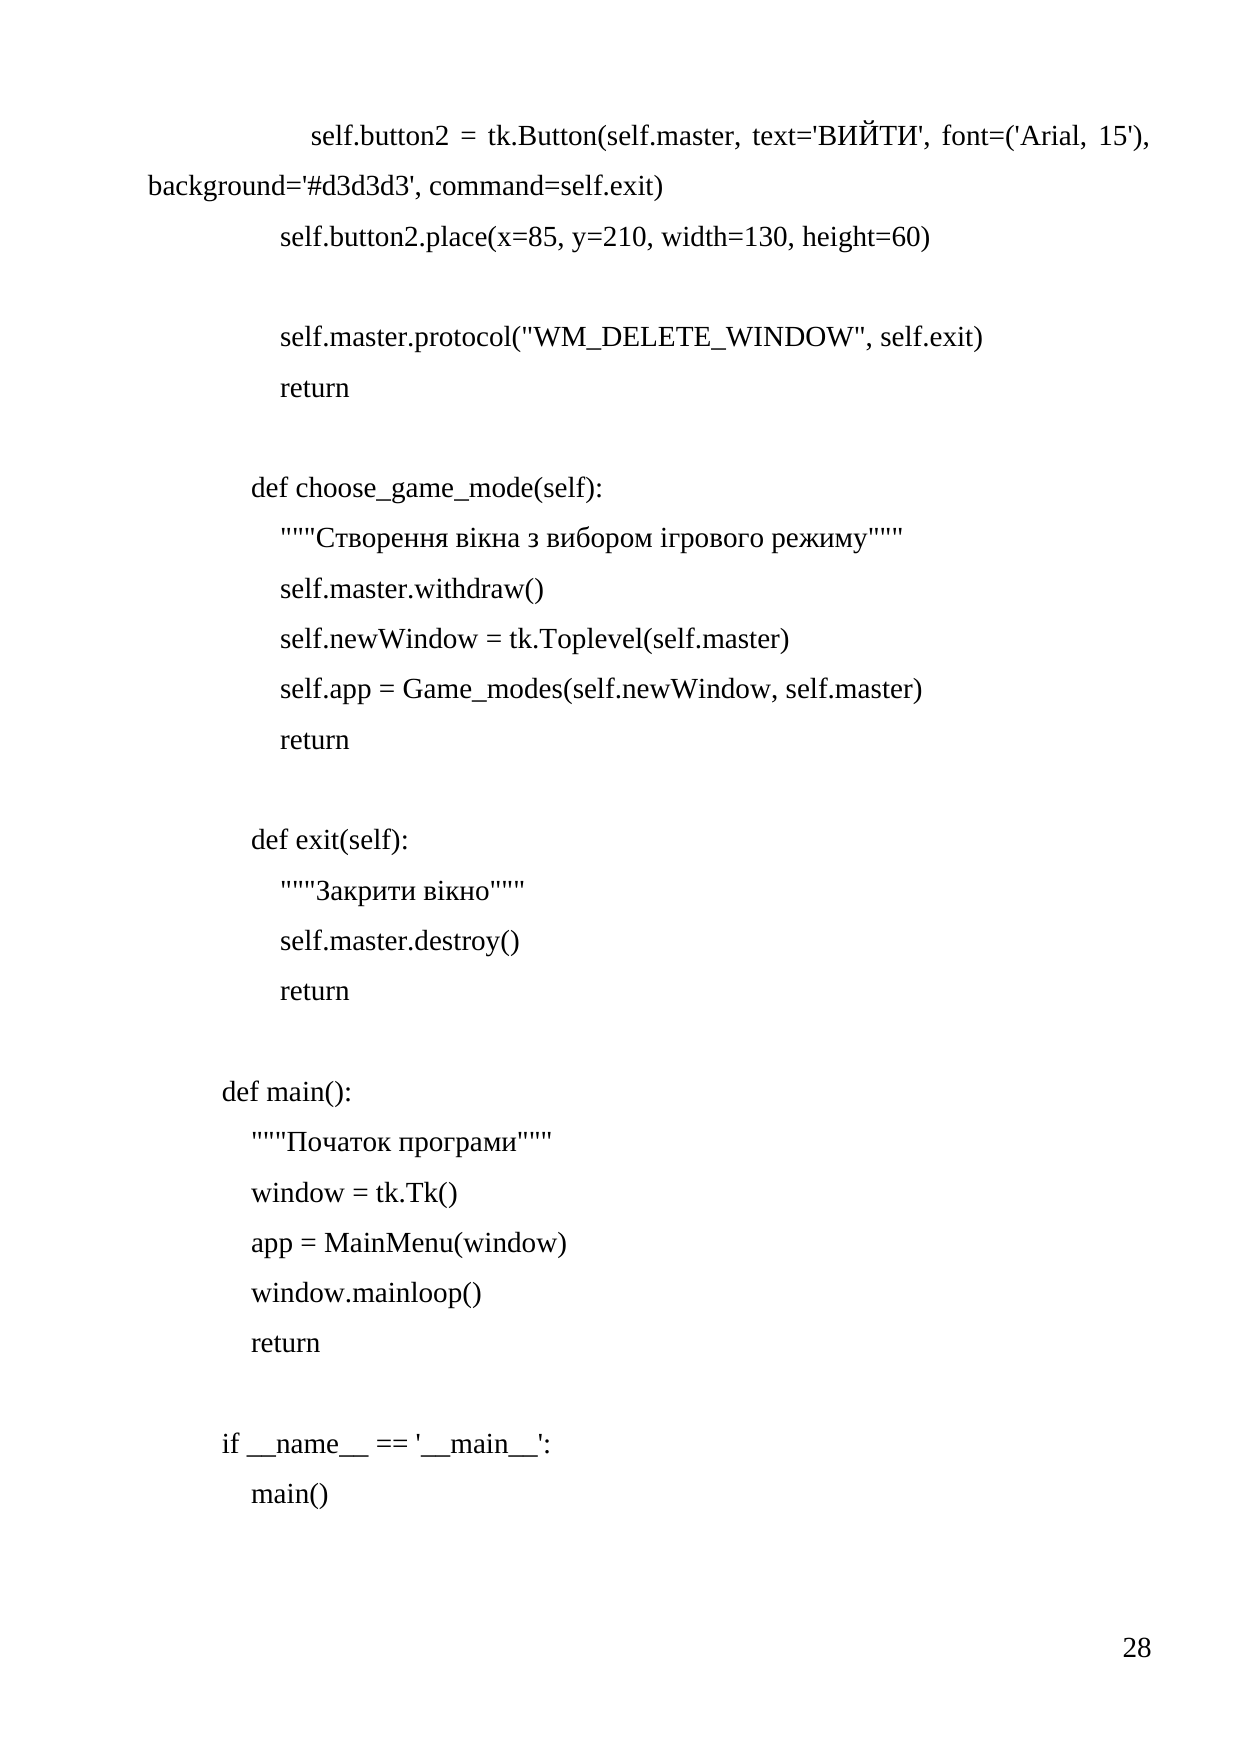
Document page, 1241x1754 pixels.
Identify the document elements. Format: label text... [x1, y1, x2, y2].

text self.button2 = tk.Button(self.master, text='ВИЙТИ', font=('Arial, 15'), background='#d3d3d3', command=self.exit) [148, 118, 1152, 202]
text """Створення вікна з вибором ігрового режиму""" [148, 521, 1152, 554]
text return [148, 973, 1152, 1007]
text window = tk.Tk() [148, 1175, 1152, 1208]
text self.master.destroy() [148, 923, 1152, 957]
text """Початок програми""" [148, 1124, 1152, 1158]
text """Закрити вікно""" [148, 873, 1152, 906]
text return [148, 370, 1152, 403]
text self.button2.place(x=85, y=210, width=130, height=60) [148, 219, 1152, 252]
text def main(): [148, 1074, 1152, 1108]
text return [148, 1326, 1152, 1359]
text if __name__ == '__main__': [148, 1426, 1152, 1460]
text def choose_game_mode(self): [148, 470, 1152, 504]
text return [148, 722, 1152, 755]
text self.app = Game_modes(self.newWindow, self.master) [148, 672, 1152, 705]
text def exit(self): [148, 822, 1152, 856]
text self.master.protocol("WM_DELETE_WINDOW", self.exit) [148, 319, 1152, 353]
text window.mainloop() [148, 1275, 1152, 1309]
text main() [148, 1477, 1152, 1510]
text app = MainMenu(window) [148, 1225, 1152, 1258]
text self.master.withdraw() [148, 571, 1152, 604]
text self.newWindow = tk.Toplevel(self.master) [148, 621, 1152, 655]
